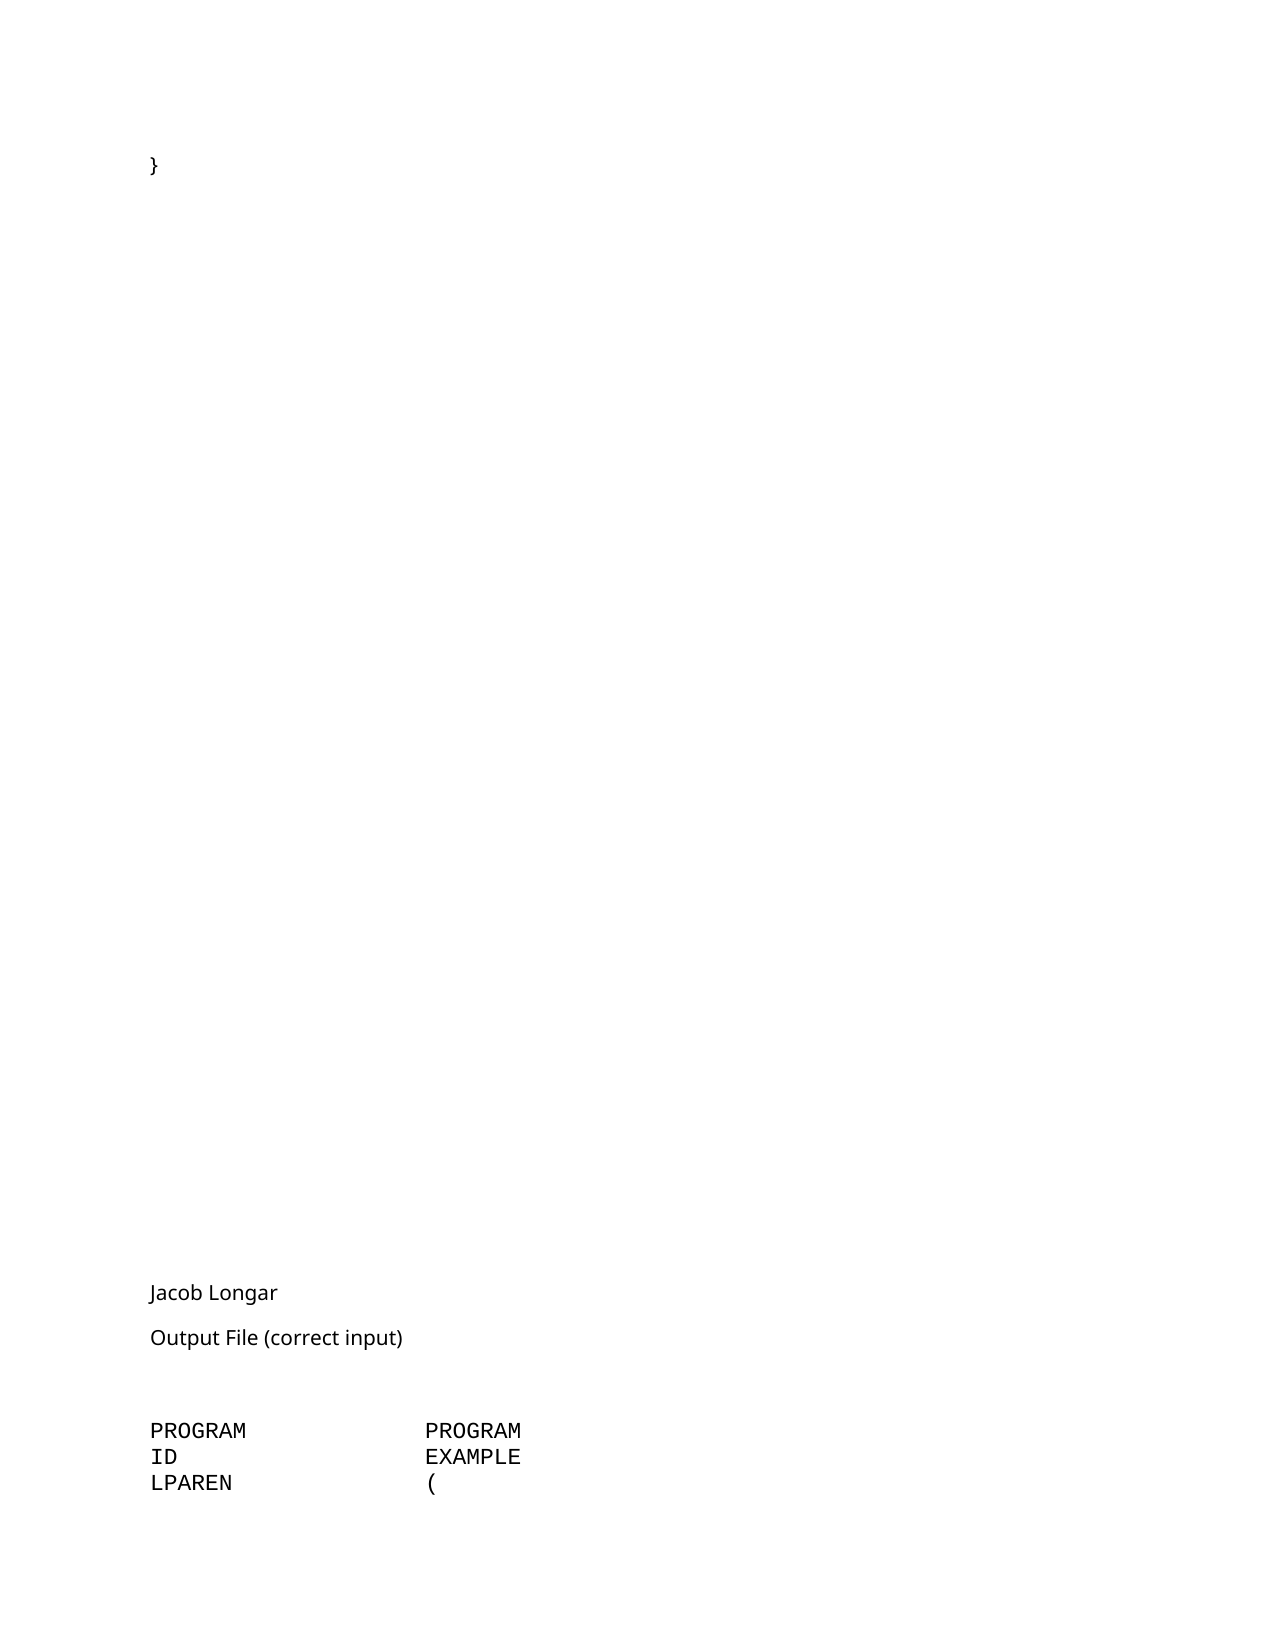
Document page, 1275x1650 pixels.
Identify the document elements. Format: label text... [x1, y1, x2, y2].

text PROGRAM PROGRAM [150, 1420, 1125, 1446]
text ID EXAMPLE [150, 1446, 1125, 1472]
text Jacob Longar [150, 1278, 1125, 1306]
text LPAREN ( [150, 1472, 1125, 1497]
text Output File (correct input) [150, 1323, 1125, 1351]
text } [150, 150, 1125, 178]
